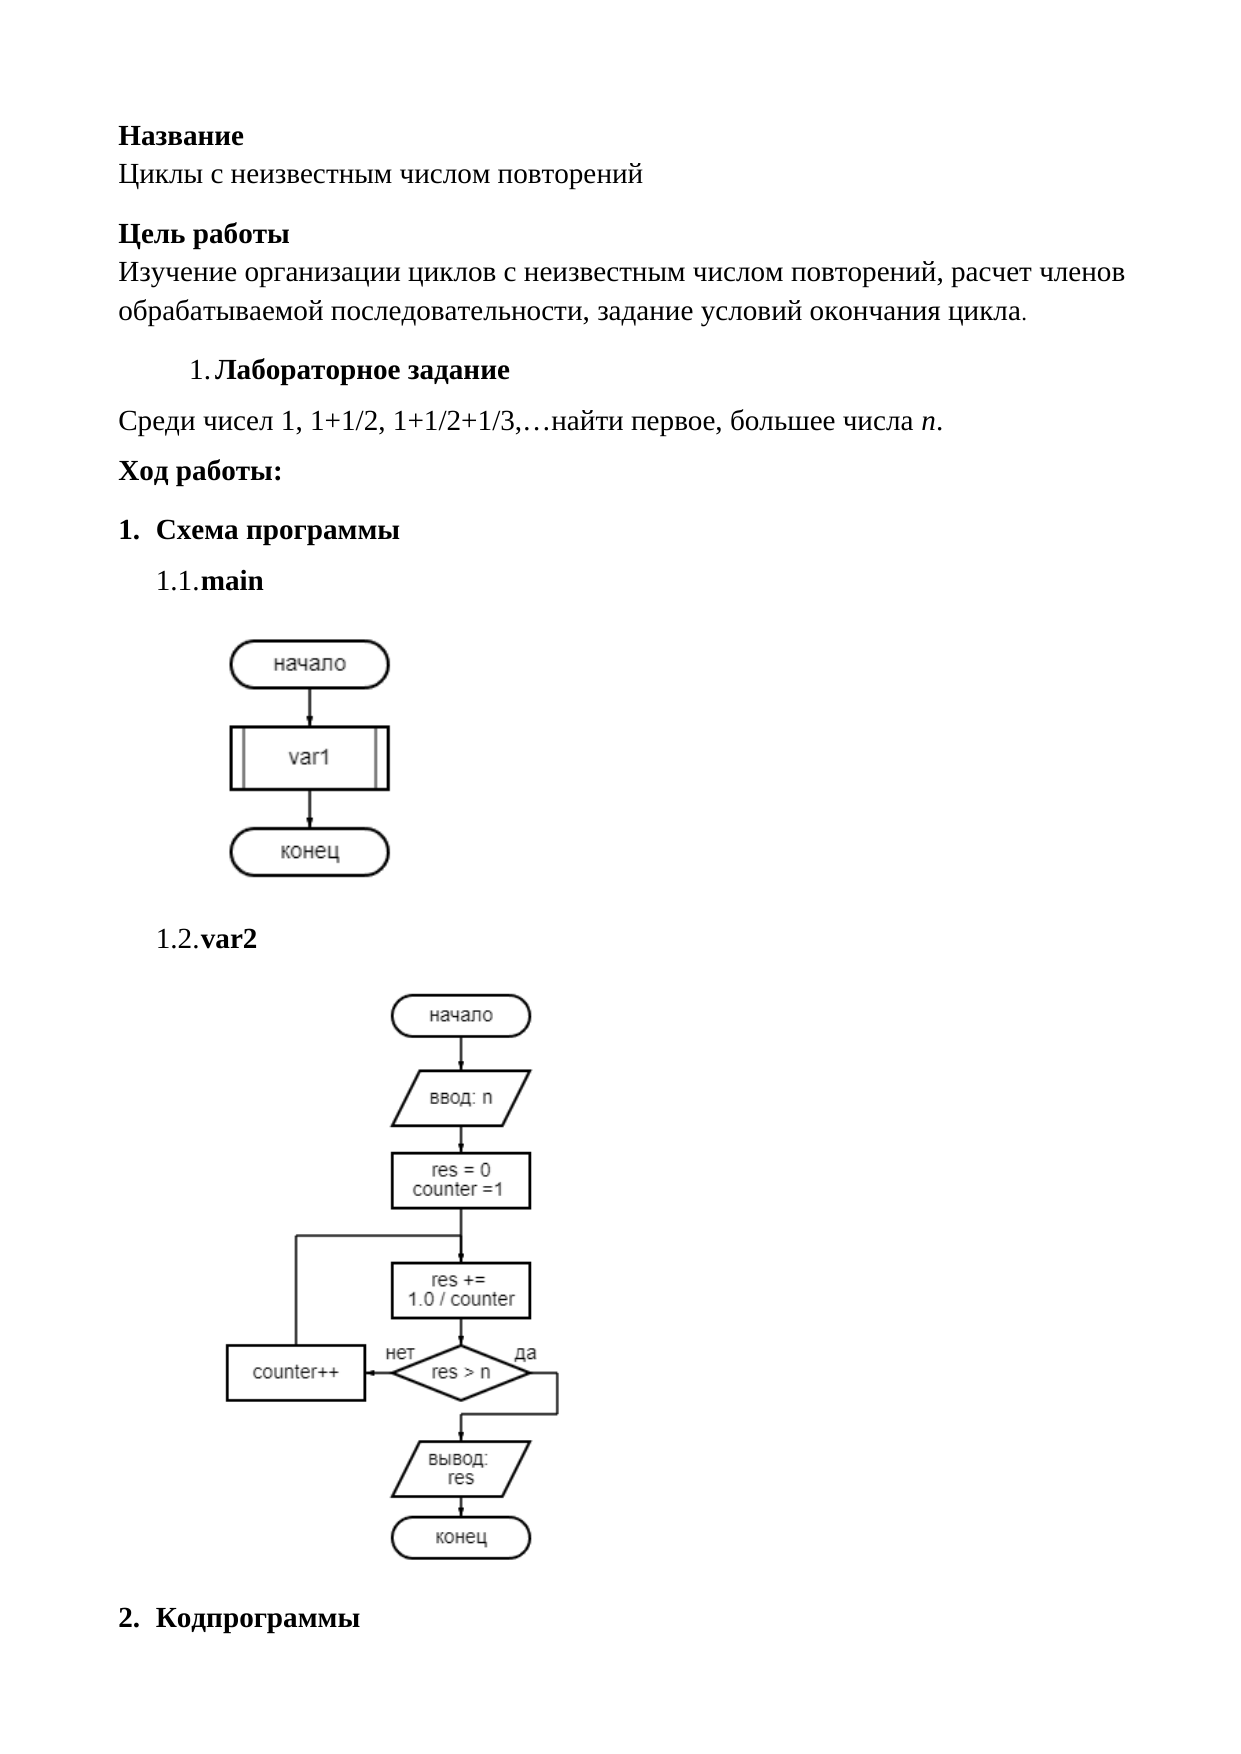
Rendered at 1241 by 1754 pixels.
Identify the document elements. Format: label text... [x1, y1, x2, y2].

text Название Циклы с неизвестным числом повторений [118, 118, 1181, 190]
list Схема программы [118, 512, 1181, 546]
list Лабораторное задание Среди чисел 1, 1+1/2, 1+1/2+1/3,…найти первое, большее числа n. [118, 352, 1181, 436]
picture [200, 968, 585, 1586]
list main [156, 563, 1181, 907]
text Цель работы Изучение организации циклов с неизвестным числом повторений, расчет членов обрабатываемой последовательности, задание условий окончания цикла. [118, 216, 1181, 327]
picture [200, 610, 420, 907]
list Кодпрограммы [118, 1600, 1181, 1633]
text Ход работы: [118, 453, 1181, 487]
